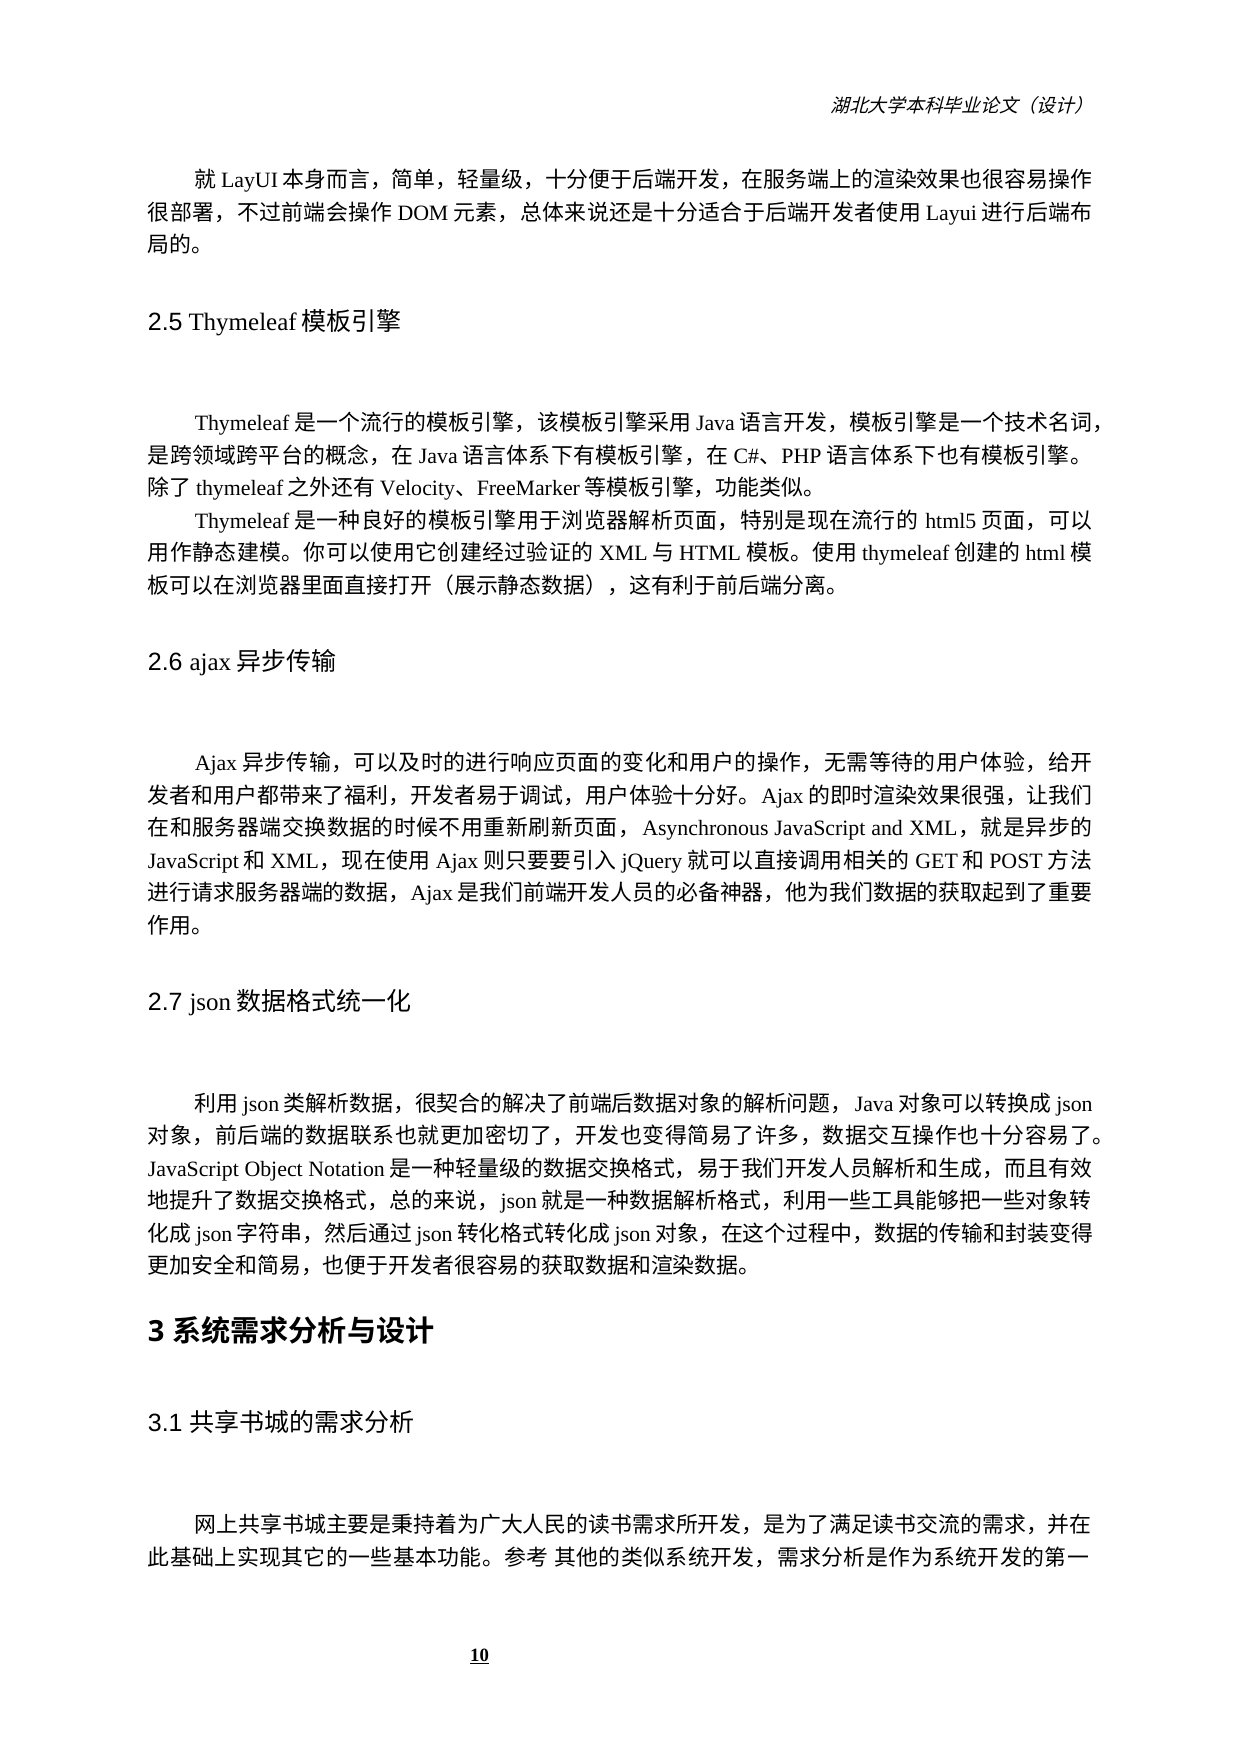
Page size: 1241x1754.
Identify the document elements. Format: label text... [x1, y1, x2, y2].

text Thymeleaf是一个流行的模板引擎，该模板引擎采用Java语言开发，模板引擎是一个技术名词，是跨领域跨平台的概念，在Java语言体系下有模板引擎，在C#、PHP语言体系下也有模板引擎。除了thymeleaf之外还有Velocity、FreeMarker等模板引擎，功能类似。 [148, 405, 1093, 502]
text Ajax异步传输，可以及时的进行响应页面的变化和用户的操作，无需等待的用户体验，给开发者和用户都带来了福利，开发者易于调试，用户体验十分好。Ajax的即时渲染效果很强，让我们在和服务器端交换数据的时候不用重新刷新页面，Asynchronous JavaScript and XML，就是异步的JavaScript和XML，现在使用Ajax则只要要引入jQuery就可以直接调用相关的GET和POST方法进行请求服务器端的数据，Ajax是我们前端开发人员的必备神器，他为我们数据的获取起到了重要作用。 [148, 745, 1093, 940]
subtitle 3 系统需求分析与设计 [148, 1296, 1093, 1361]
text 就LayUI本身而言，简单，轻量级，十分便于后端开发，在服务端上的渲染效果也很容易操作很部署，不过前端会操作DOM元素，总体来说还是十分适合于后端开发者使用Layui进行后端布局的。 [148, 162, 1093, 259]
subtitle 2.5 Thymeleaf模板引擎 [148, 287, 1093, 352]
text Thymeleaf是一种良好的模板引擎用于浏览器解析页面，特别是现在流行的html5页面，可以用作静态建模。你可以使用它创建经过验证的XML与HTML模板。使用thymeleaf创建的html模板可以在浏览器里面直接打开（展示静态数据），这有利于前后端分离。 [148, 502, 1093, 600]
subtitle 3.1 共享书城的需求分析 [148, 1388, 1093, 1453]
text 利用json类解析数据，很契合的解决了前端后数据对象的解析问题，Java对象可以转换成json对象，前后端的数据联系也就更加密切了，开发也变得简易了许多，数据交互操作也十分容易了。JavaScript Object Notation是一种轻量级的数据交换格式，易于我们开发人员解析和生成，而且有效地提升了数据交换格式，总的来说，json就是一种数据解析格式，利用一些工具能够把一些对象转化成json字符串，然后通过json转化格式转化成json对象，在这个过程中，数据的传输和封装变得更加安全和简易，也便于开发者很容易的获取数据和渲染数据。 [148, 1085, 1093, 1280]
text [148, 1507, 1093, 1572]
subtitle 2.7 json数据格式统一化 [148, 967, 1093, 1032]
subtitle 2.6 ajax异步传输 [148, 627, 1093, 692]
